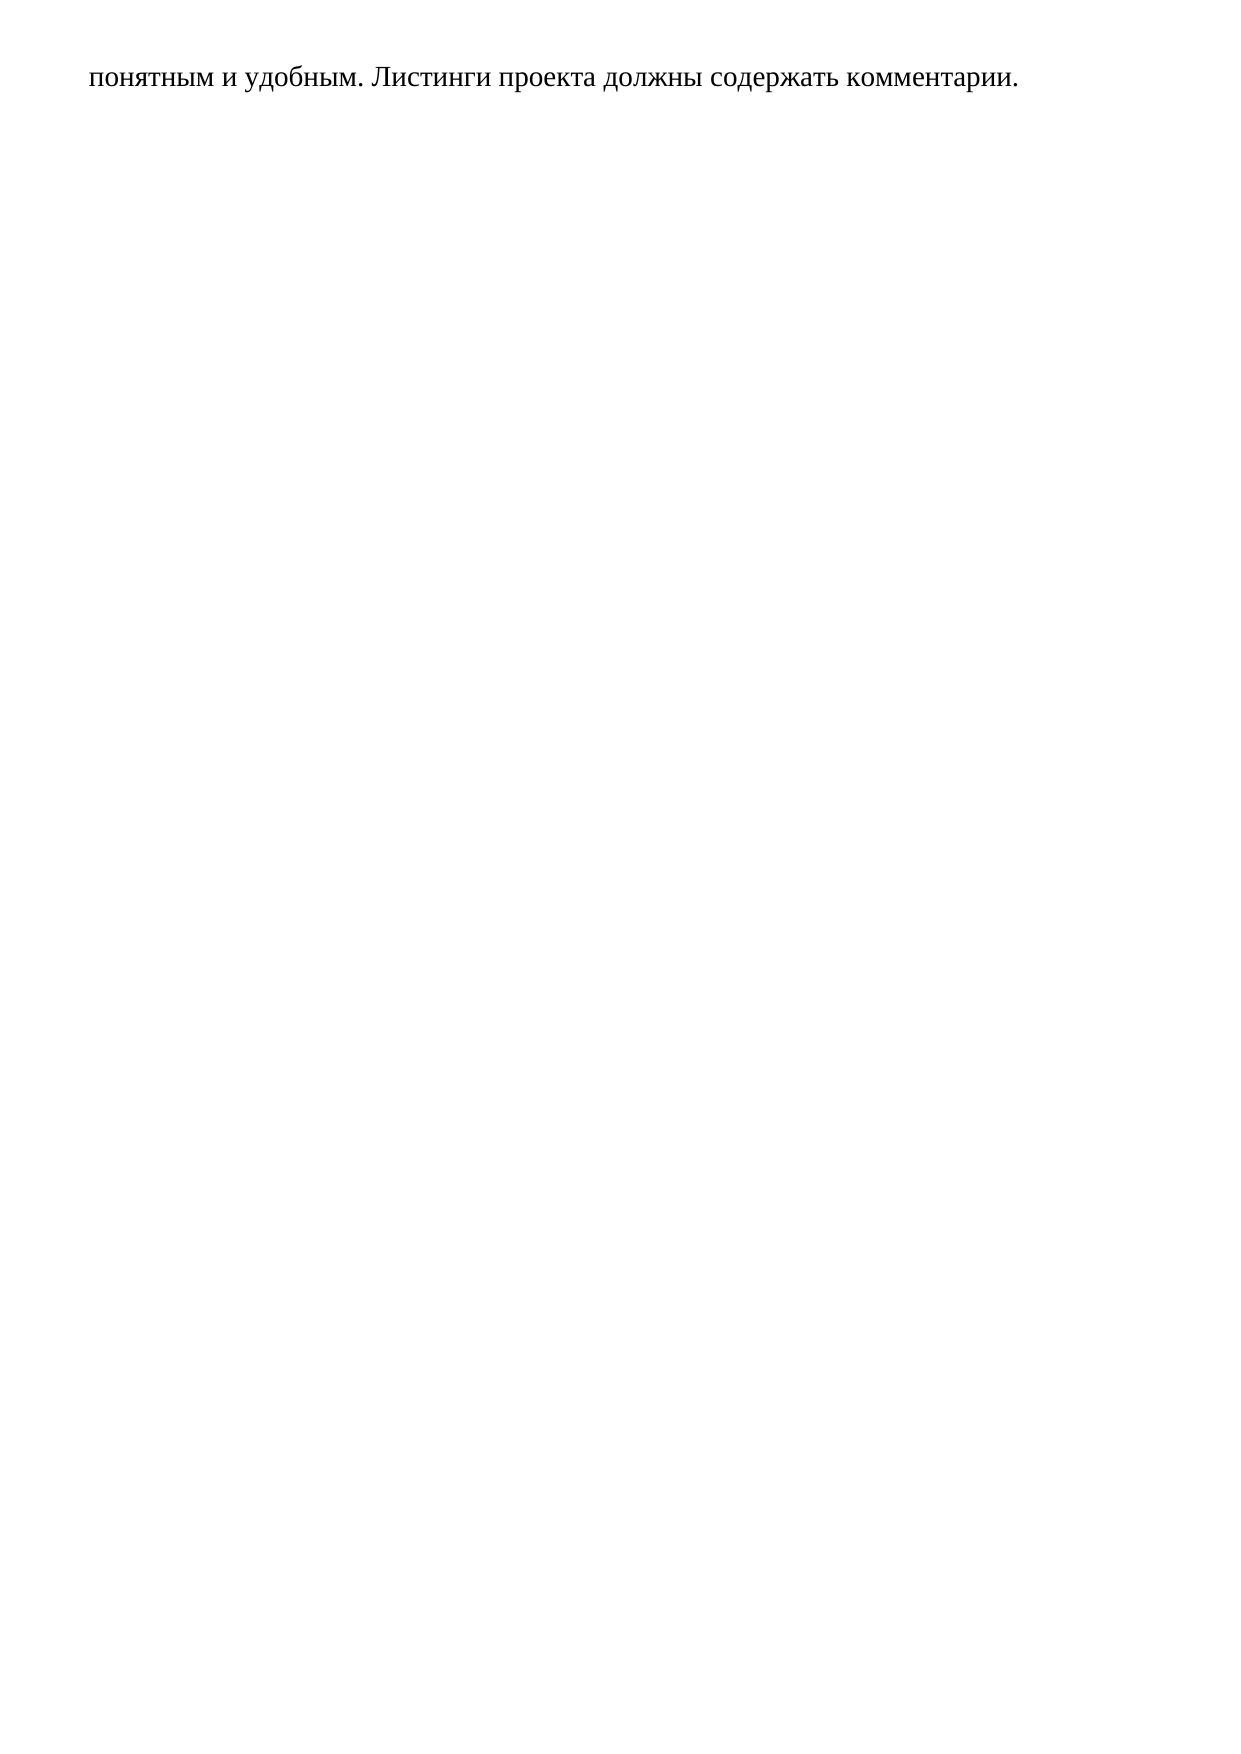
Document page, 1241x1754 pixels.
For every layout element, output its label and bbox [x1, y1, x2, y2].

text [89, 59, 1152, 260]
